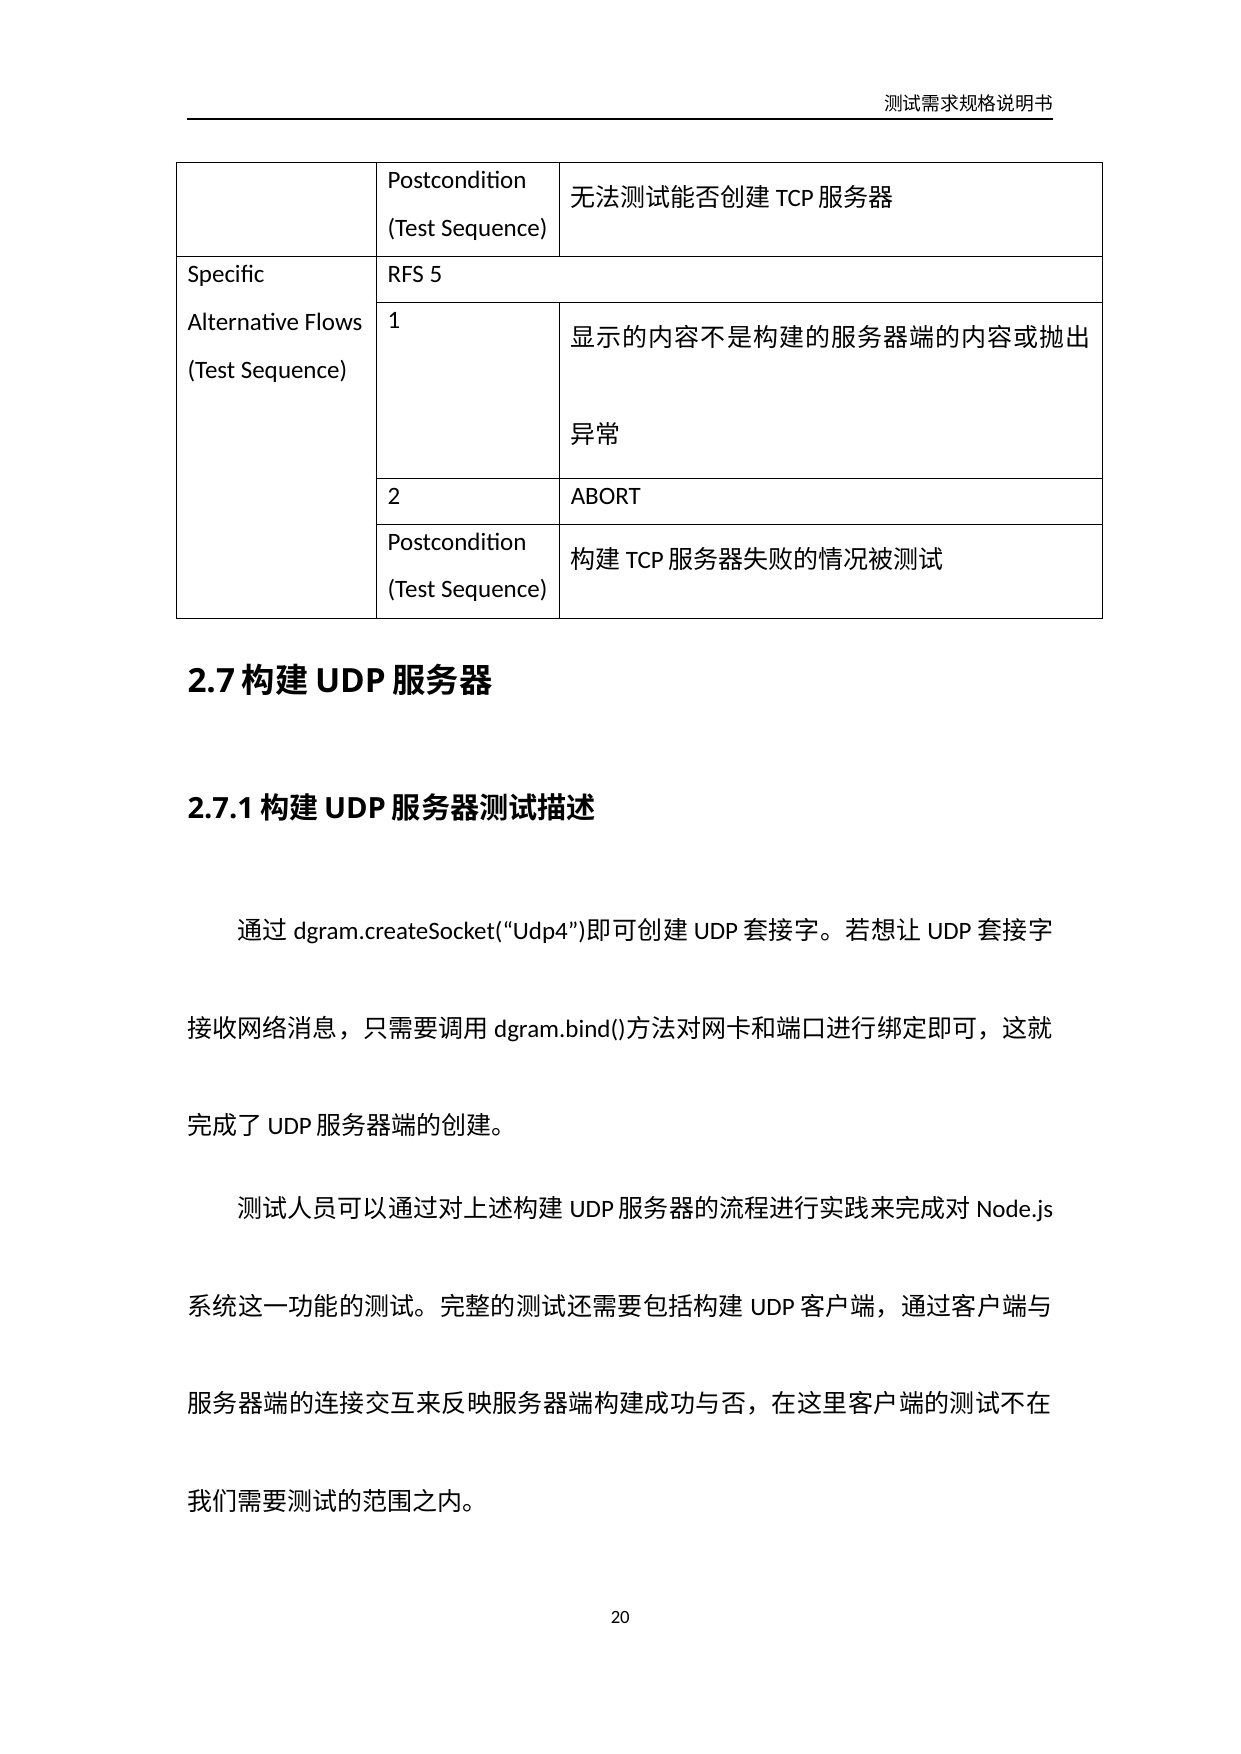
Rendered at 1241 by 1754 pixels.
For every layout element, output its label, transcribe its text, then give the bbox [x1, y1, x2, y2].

text 2.7.1构建UDP服务器测试描述 [187, 773, 1053, 838]
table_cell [177, 257, 376, 618]
text 2.7构建UDP服务器 [187, 646, 1053, 711]
table_cell 显示的内容不是构建的服务器端的内容或抛出异常 [560, 303, 1102, 478]
table_cell 无法测试能否创建TCP服务器 [560, 163, 1102, 256]
text 通过dgram.createSocket(“Udp4”)即可创建UDP套接字。若想让UDP套接字接收网络消息，只需要调用dgram.bind()方法对网卡和端口进行绑定即可，这就完成了UDP服务器端的创建。 [187, 896, 1053, 1156]
text 测试人员可以通过对上述构建UDP服务器的流程进行实践来完成对Node.js系统这一功能的测试。完整的测试还需要包括构建UDP客户端，通过客户端与服务器端的连接交互来反映服务器端构建成功与否，在这里客户端的测试不在我们需要测试的范围之内。 [187, 1174, 1053, 1532]
table_cell ABORT [560, 479, 1102, 524]
table_cell Postcondition (Test Sequence) [377, 163, 559, 256]
table_cell 1 [377, 303, 559, 478]
table_cell 2 [377, 479, 559, 524]
table_cell Postcondition (Test Sequence) [377, 525, 559, 618]
table_cell 构建TCP服务器失败的情况被测试 [560, 525, 1102, 618]
table_cell RFS 5 [377, 257, 1102, 302]
